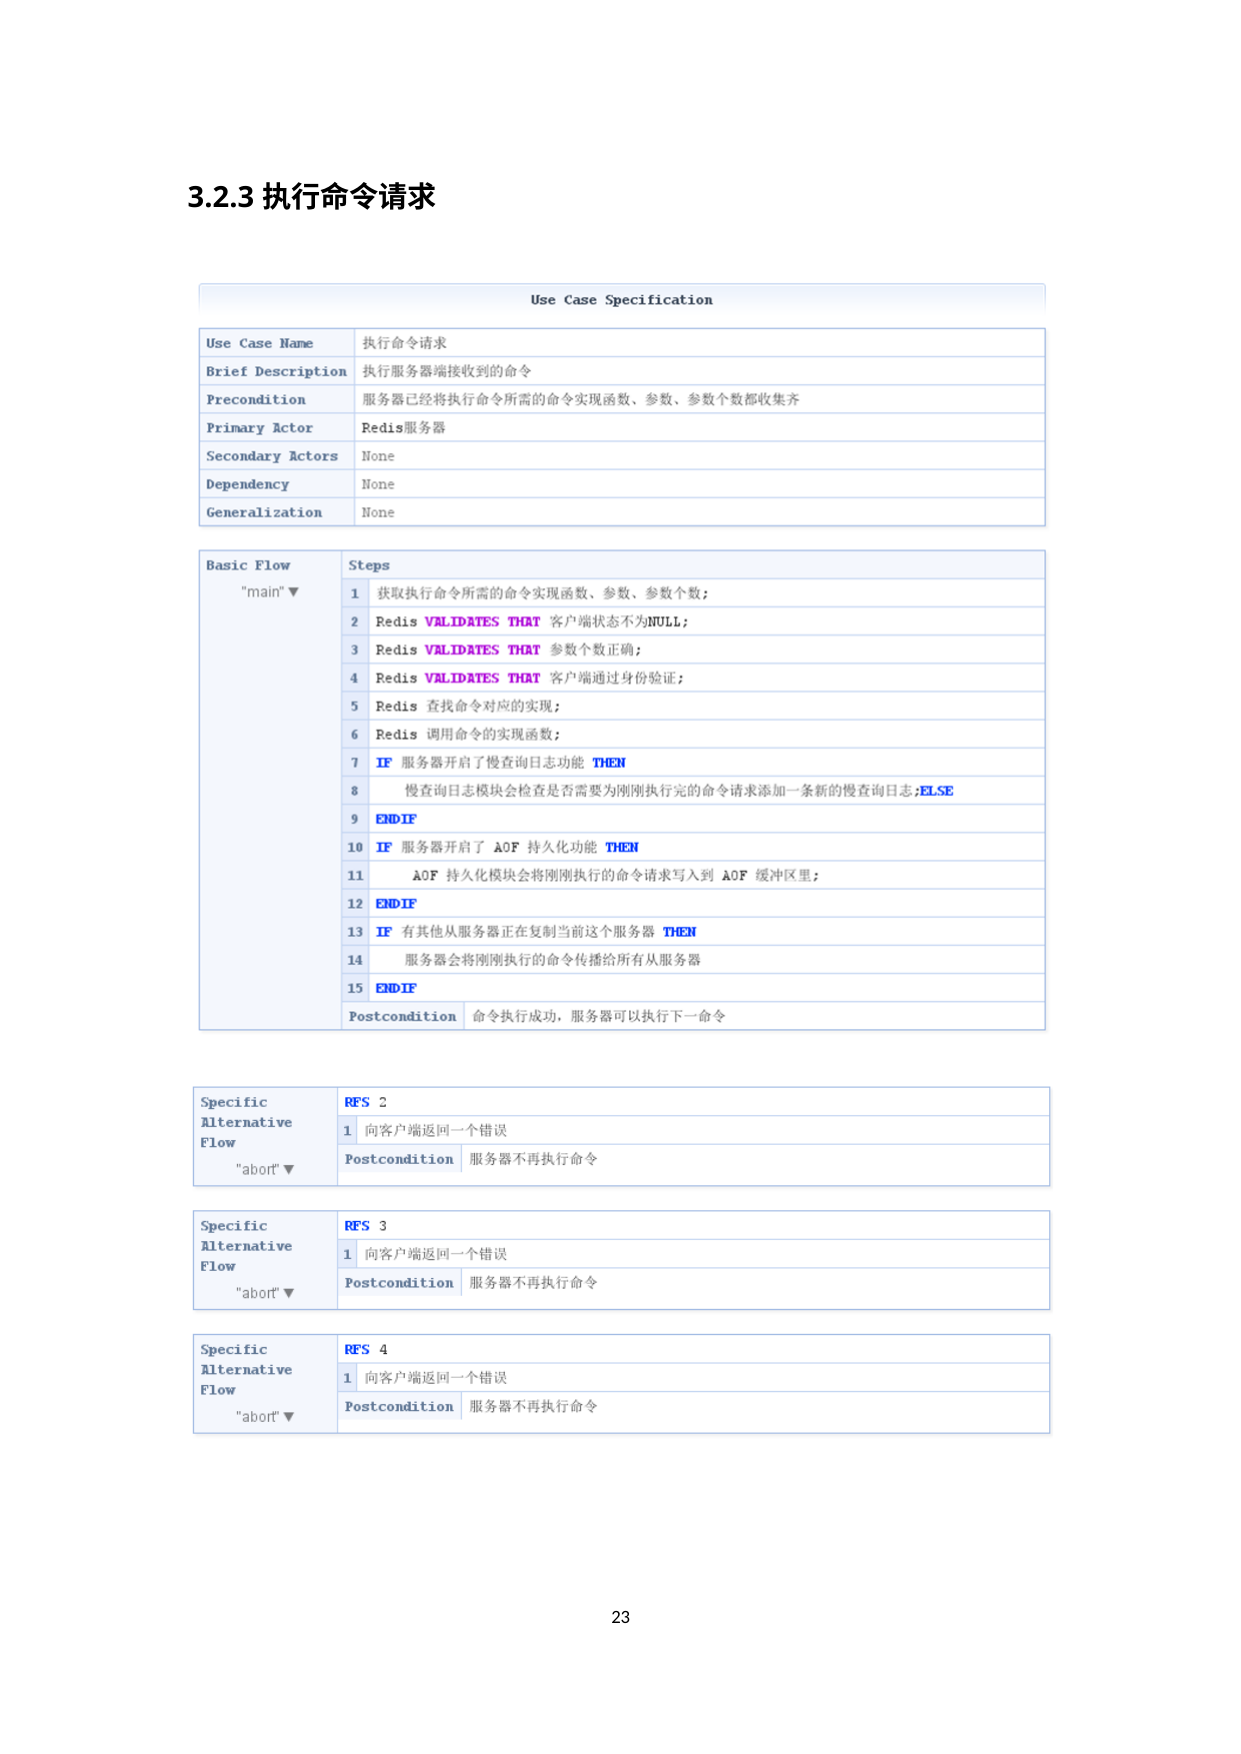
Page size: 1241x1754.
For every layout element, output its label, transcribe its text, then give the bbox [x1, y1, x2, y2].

picture [187, 275, 1054, 1041]
picture [187, 1070, 1054, 1441]
subtitle 3.2.3 执行命令请求 [187, 162, 1053, 227]
